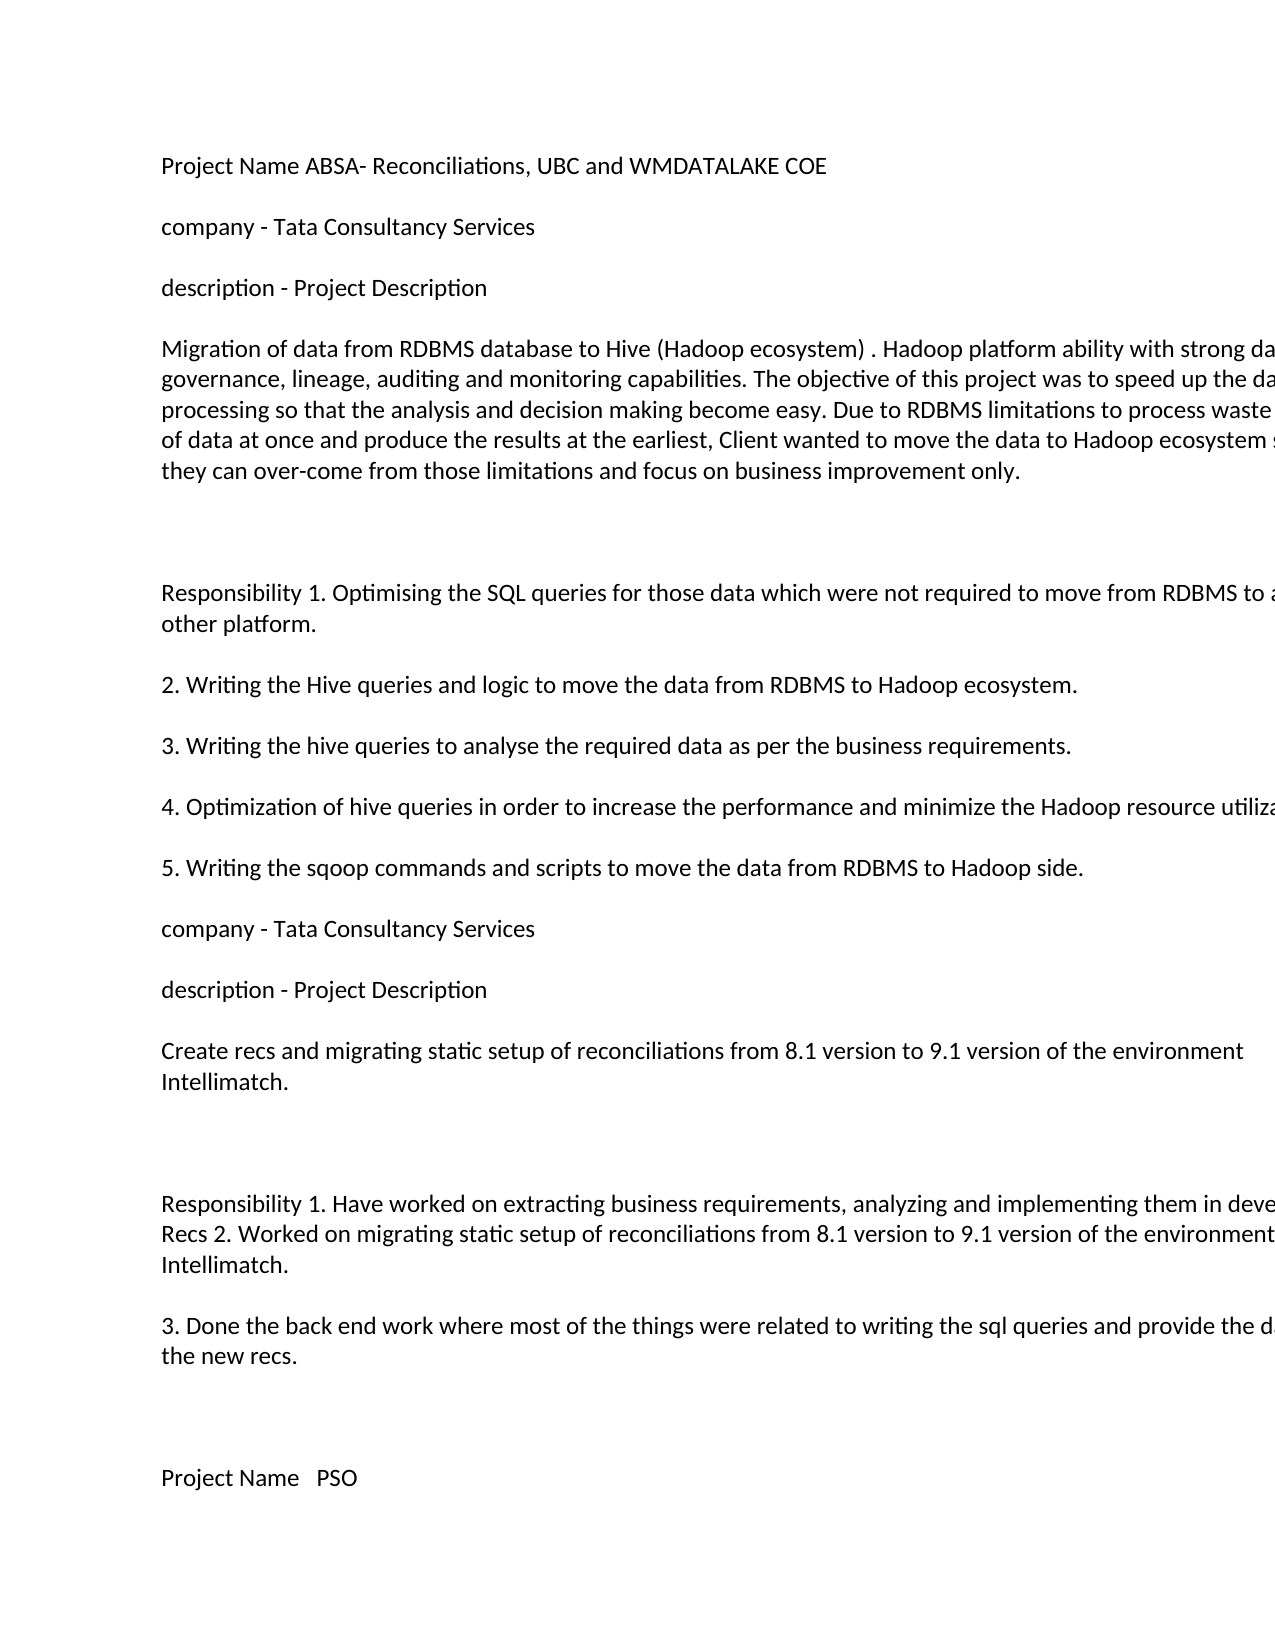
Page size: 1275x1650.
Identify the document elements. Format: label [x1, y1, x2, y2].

table_cell [150, 150, 1275, 1493]
